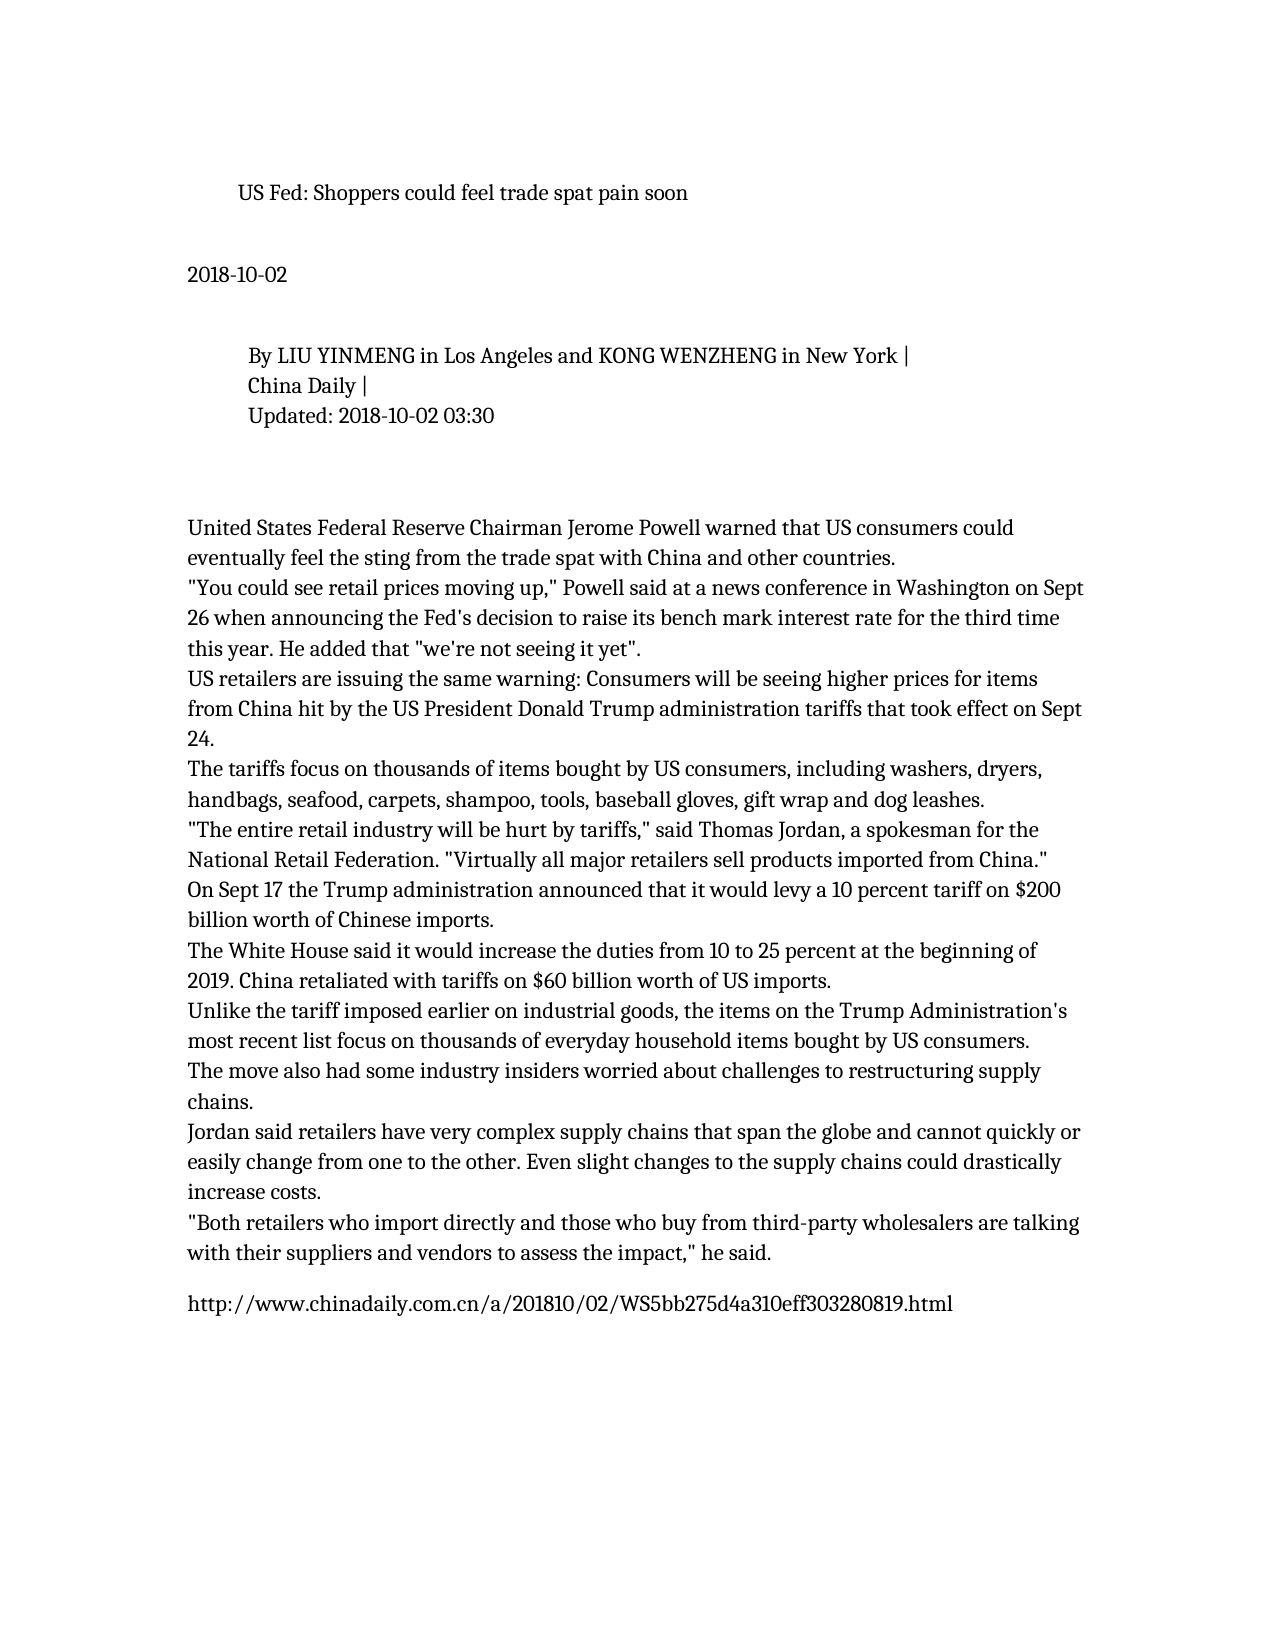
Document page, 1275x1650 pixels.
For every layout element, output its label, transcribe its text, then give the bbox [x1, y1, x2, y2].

text 2018-10-02 [187, 261, 1087, 288]
text By LIU YINMENG in Los Angeles and KONG WENZHENG in New York | China Daily | Updated: 2018-10-02 03:30 [187, 312, 1087, 460]
text http://www.chinadaily.com.cn/a/201810/02/WS5bb275d4a310eff303280819.html [187, 1291, 1087, 1317]
text United States Federal Reserve Chairman Jerome Powell warned that US consumers could eventually feel the sting from the trade spat with China and other countries. "You could see retail prices moving up," Powell said at a news conference in Washington on Sept 26 when announcing the Fed's decision to raise its bench mark interest rate for the third time this year. He added that "we're not seeing it yet". US retailers are issuing the same warning: Consumers will be seeing higher prices for items from China hit by the US President Donald Trump administration tariffs that took effect on Sept 24. The tariffs focus on thousands of items bought by US consumers, including washers, dryers, handbags, seafood, carpets, shampoo, tools, baseball gloves, gift wrap and dog leashes. "The entire retail industry will be hurt by tariffs," said Thomas Jordan, a spokesman for the National Retail Federation. "Virtually all major retailers sell products imported from China." On Sept 17 the Trump administration announced that it would levy a 10 percent tariff on $200 billion worth of Chinese imports. The White House said it would increase the duties from 10 to 25 percent at the beginning of 2019. China retaliated with tariffs on $60 billion worth of US imports. Unlike the tariff imposed earlier on industrial goods, the items on the Trump Administration's most recent list focus on thousands of everyday household items bought by US consumers. The move also had some industry insiders worried about challenges to restructuring supply chains. Jordan said retailers have very complex supply chains that span the globe and cannot quickly or easily change from one to the other. Even slight changes to the supply chains could drastically increase costs. "Both retailers who import directly and those who buy from third-party wholesalers are talking with their suppliers and vendors to assess the impact," he said. [187, 484, 1087, 1266]
text US Fed: Shoppers could feel trade spat pain soon [187, 150, 1087, 237]
